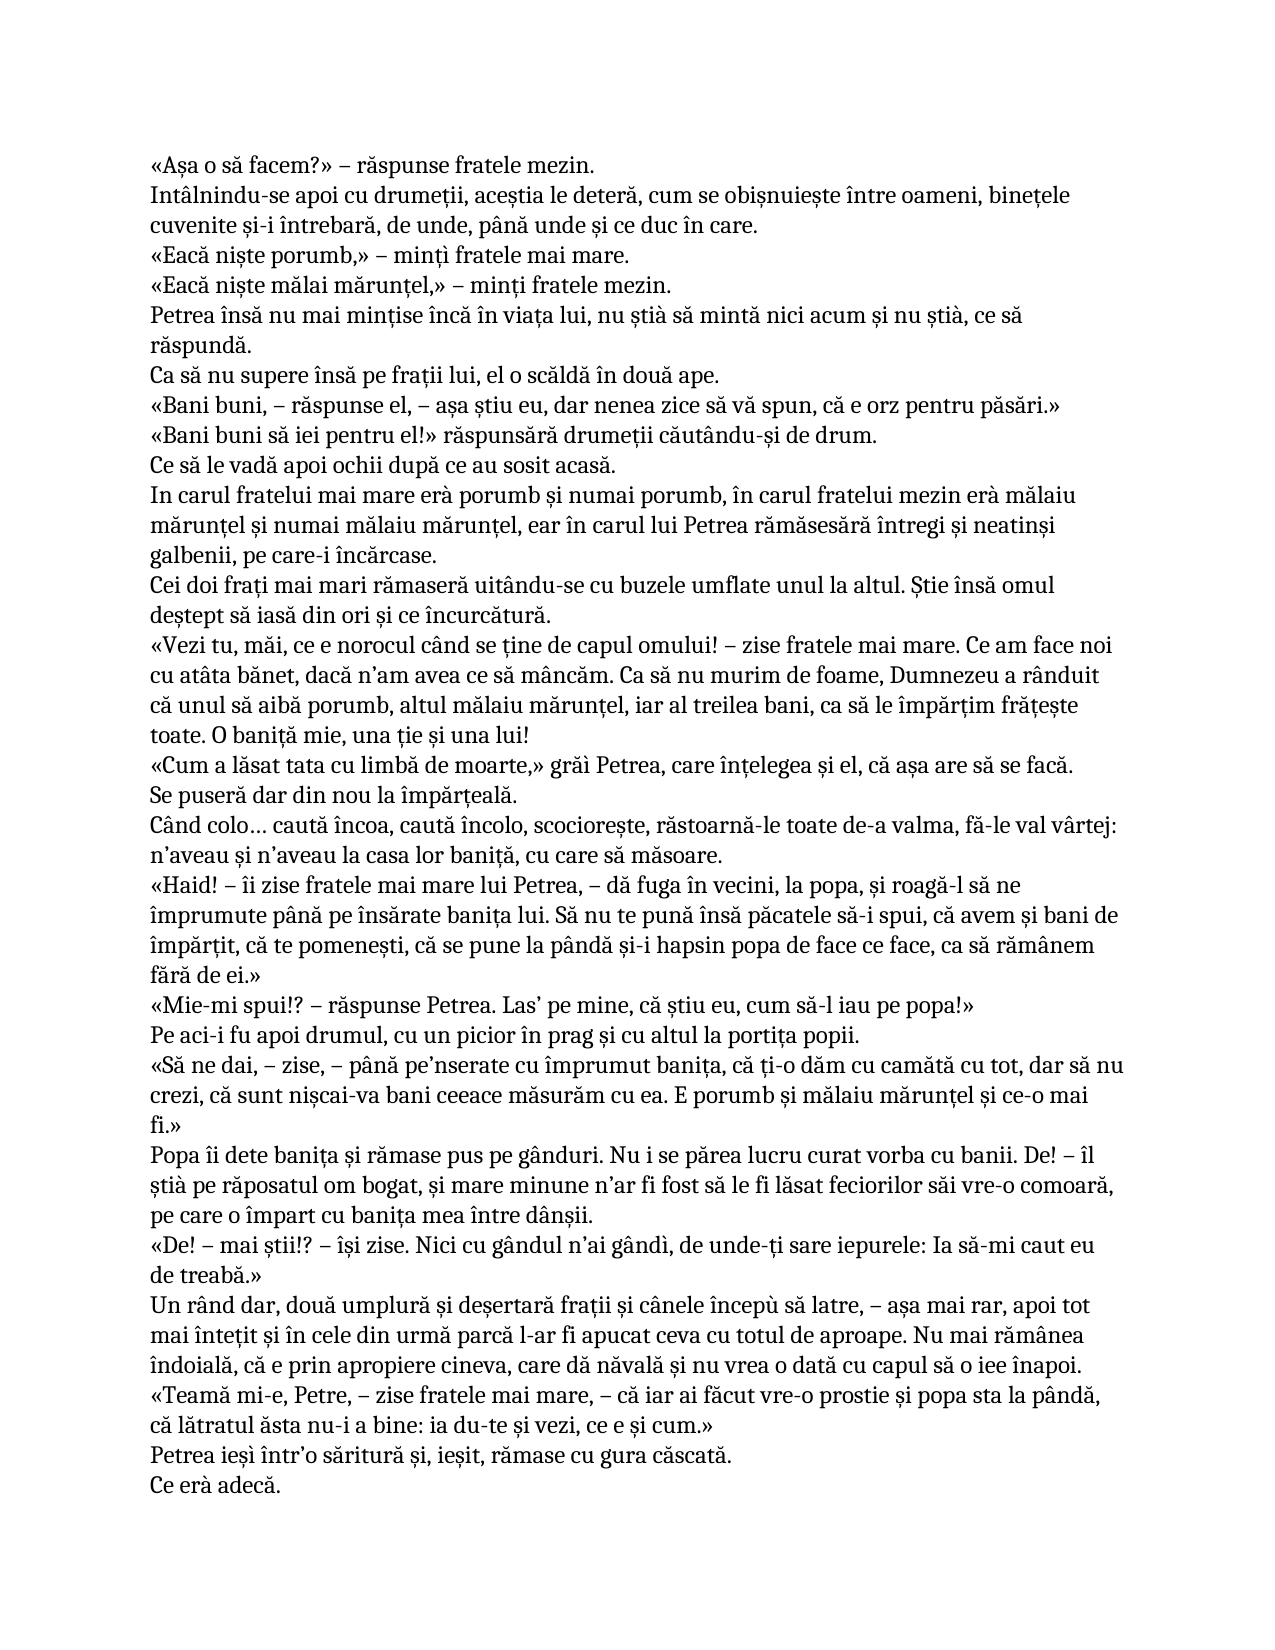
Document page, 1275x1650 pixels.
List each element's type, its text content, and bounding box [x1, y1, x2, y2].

text «Mie-mi spui!? – răspunse Petrea. Las’ pe mine, că știu eu, cum să-l iau pe popa!» [150, 990, 1125, 1020]
text «Bani buni, – răspunse el, – așa știu eu, dar nenea zice să vă spun, că e orz pentru păsări.» [150, 390, 1125, 420]
text «Eacă niște porumb,» – mințì fratele mai mare. [150, 240, 1125, 270]
text «Teamă mi-e, Petre, – zise fratele mai mare, – că iar ai făcut vre-o prostie și popa sta la pândă, că lătratul ăsta nu-i a bine: ia du-te și vezi, ce e și cum.» [150, 1380, 1125, 1440]
text «Să ne dai, – zise, – până pe’nserate cu împrumut banița, că ți-o dăm cu camătă cu tot, dar să nu crezi, că sunt nișcai-va bani ceeace măsurăm cu ea. E porumb și mălaiu mărunțel și ce-o mai fi.» [150, 1050, 1125, 1140]
text «Haid! – îi zise fratele mai mare lui Petrea, – dă fuga în vecini, la popa, și roagă-l să ne împrumute până pe însărate banița lui. Să nu te pună însă păcatele să-i spui, că avem și bani de împărțit, că te pomenești, că se pune la pândă și-i hapsin popa de face ce face, ca să rămânem fără de ei.» [150, 870, 1125, 990]
text Un rând dar, două umplură și deșertară frații și cânele începù să latre, – așa mai rar, apoi tot mai întețit și în cele din urmă parcă l-ar fi apucat ceva cu totul de aproape. Nu mai rămânea îndoială, că e prin apropiere cineva, care dă năvală și nu vrea o dată cu capul să o iee înapoi. [150, 1290, 1125, 1380]
text «Bani buni să iei pentru el!» răspunsără drumeții căutându-și de drum. [150, 420, 1125, 450]
text «Așa o să facem?» – răspunse fratele mezin. [150, 150, 1125, 180]
text Se puseră dar din nou la împărțeală. [150, 780, 1125, 810]
text Petrea ieșì într’o săritură și, ieșit, rămase cu gura căscată. [150, 1440, 1125, 1470]
text «Cum a lăsat tata cu limbă de moarte,» grăì Petrea, care înțelegea și el, că așa are să se facă. [150, 750, 1125, 780]
text Popa îi dete banița și rămase pus pe gânduri. Nu i se părea lucru curat vorba cu banii. De! – îl știà pe răposatul om bogat, și mare minune n’ar fi fost să le fi lăsat feciorilor săi vre-o comoară, pe care o împart cu banița mea între dânșii. [150, 1140, 1125, 1230]
text «Eacă niște mălai mărunțel,» – minți fratele mezin. [150, 270, 1125, 300]
text In carul fratelui mai mare erà porumb și numai porumb, în carul fratelui mezin erà mălaiu mărunțel și numai mălaiu mărunțel, ear în carul lui Petrea rămăsesără întregi și neatinși galbenii, pe care-i încărcase. [150, 480, 1125, 570]
text Ce să le vadă apoi ochii după ce au sosit acasă. [150, 450, 1125, 480]
text Pe aci-i fu apoi drumul, cu un picior în prag și cu altul la portița popii. [150, 1020, 1125, 1050]
text «De! – mai știi!? – își zise. Nici cu gândul n’ai gândì, de unde-ți sare iepurele: Ia să-mi caut eu de treabă.» [150, 1230, 1125, 1290]
text Petrea însă nu mai mințise încă în viața lui, nu știà să mintă nici acum și nu știà, ce să răspundă. [150, 300, 1125, 360]
text Intâlnindu-se apoi cu drumeții, aceștia le deteră, cum se obișnuiește între oameni, binețele cuvenite și-i întrebară, de unde, până unde și ce duc în care. [150, 180, 1125, 240]
text Cei doi frați mai mari rămaseră uitându-se cu buzele umflate unul la altul. Știe însă omul deștept să iasă din ori și ce încurcătură. [150, 570, 1125, 630]
text Când colo… caută încoa, caută încolo, scociorește, răstoarnă-le toate de-a valma, fă-le val vârtej: n’aveau și n’aveau la casa lor baniță, cu care să măsoare. [150, 810, 1125, 870]
text Ca să nu supere însă pe frații lui, el o scăldă în două ape. [150, 360, 1125, 390]
text «Vezi tu, măi, ce e norocul când se ține de capul omului! – zise fratele mai mare. Ce am face noi cu atâta bănet, dacă n’am avea ce să mâncăm. Ca să nu murim de foame, Dumnezeu a rânduit că unul să aibă porumb, altul mălaiu mărunțel, iar al treilea bani, ca să le împărțim frățește toate. O baniță mie, una ție și una lui! [150, 630, 1125, 750]
text Ce erà adecă. [150, 1470, 1125, 1500]
